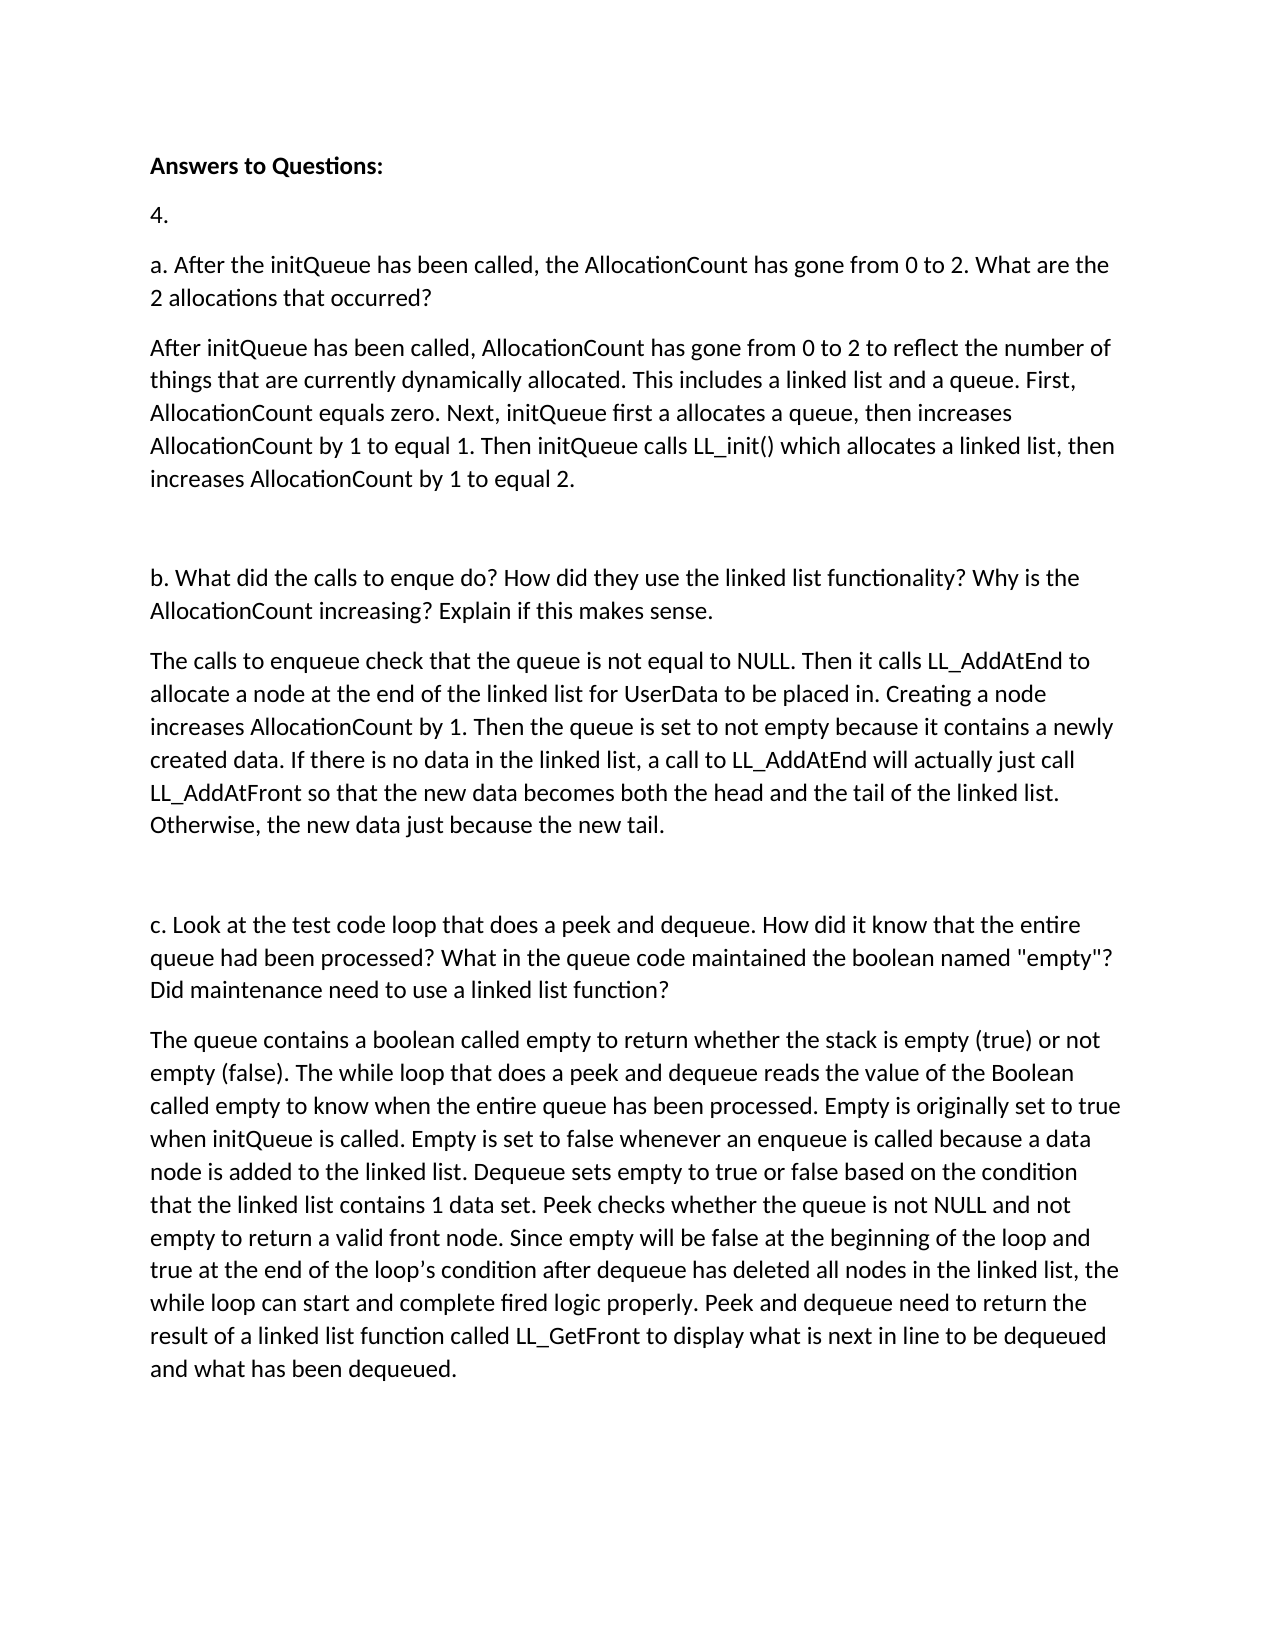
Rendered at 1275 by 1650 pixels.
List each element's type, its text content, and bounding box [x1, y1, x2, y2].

text b. What did the calls to enque do? How did they use the linked list functionality? Why is the AllocationCount increasing? Explain if this makes sense. [150, 562, 1125, 626]
text Answers to Questions: [150, 150, 1125, 181]
text After initQueue has been called, AllocationCount has gone from 0 to 2 to reflect the number of things that are currently dynamically allocated. This includes a linked list and a queue. First, AllocationCount equals zero. Next, initQueue first a allocates a queue, then increases AllocationCount by 1 to equal 1. Then initQueue calls LL_init() which allocates a linked list, then increases AllocationCount by 1 to equal 2. [150, 332, 1125, 494]
text 4. [150, 199, 1125, 230]
text c. Look at the test code loop that does a peek and dequeue. How did it know that the entire queue had been processed? What in the queue code maintained the boolean named "empty"? Did maintenance need to use a linked list function? [150, 909, 1125, 1005]
text The calls to enqueue check that the queue is not equal to NULL. Then it calls LL_AddAtEnd to allocate a node at the end of the linked list for UserData to be placed in. Creating a node increases AllocationCount by 1. Then the queue is set to not empty because it contains a newly created data. If there is no data in the linked list, a call to LL_AddAtEnd will actually just call LL_AddAtFront so that the new data becomes both the head and the tail of the linked list. Otherwise, the new data just because the new tail. [150, 645, 1125, 840]
text The queue contains a boolean called empty to return whether the stack is empty (true) or not empty (false). The while loop that does a peek and dequeue reads the value of the Boolean called empty to know when the entire queue has been processed. Empty is originally set to true when initQueue is called. Empty is set to false whenever an enqueue is called because a data node is added to the linked list. Dequeue sets empty to true or false based on the condition that the linked list contains 1 data set. Peek checks whether the queue is not NULL and not empty to return a valid front node. Since empty will be false at the beginning of the loop and true at the end of the loop’s condition after dequeue has deleted all nodes in the linked list, the while loop can start and complete fired logic properly. Peek and dequeue need to return the result of a linked list function called LL_GetFront to display what is next in line to be dequeued and what has been dequeued. [150, 1024, 1125, 1384]
text a. After the initQueue has been called, the AllocationCount has gone from 0 to 2. What are the 2 allocations that occurred? [150, 249, 1125, 313]
